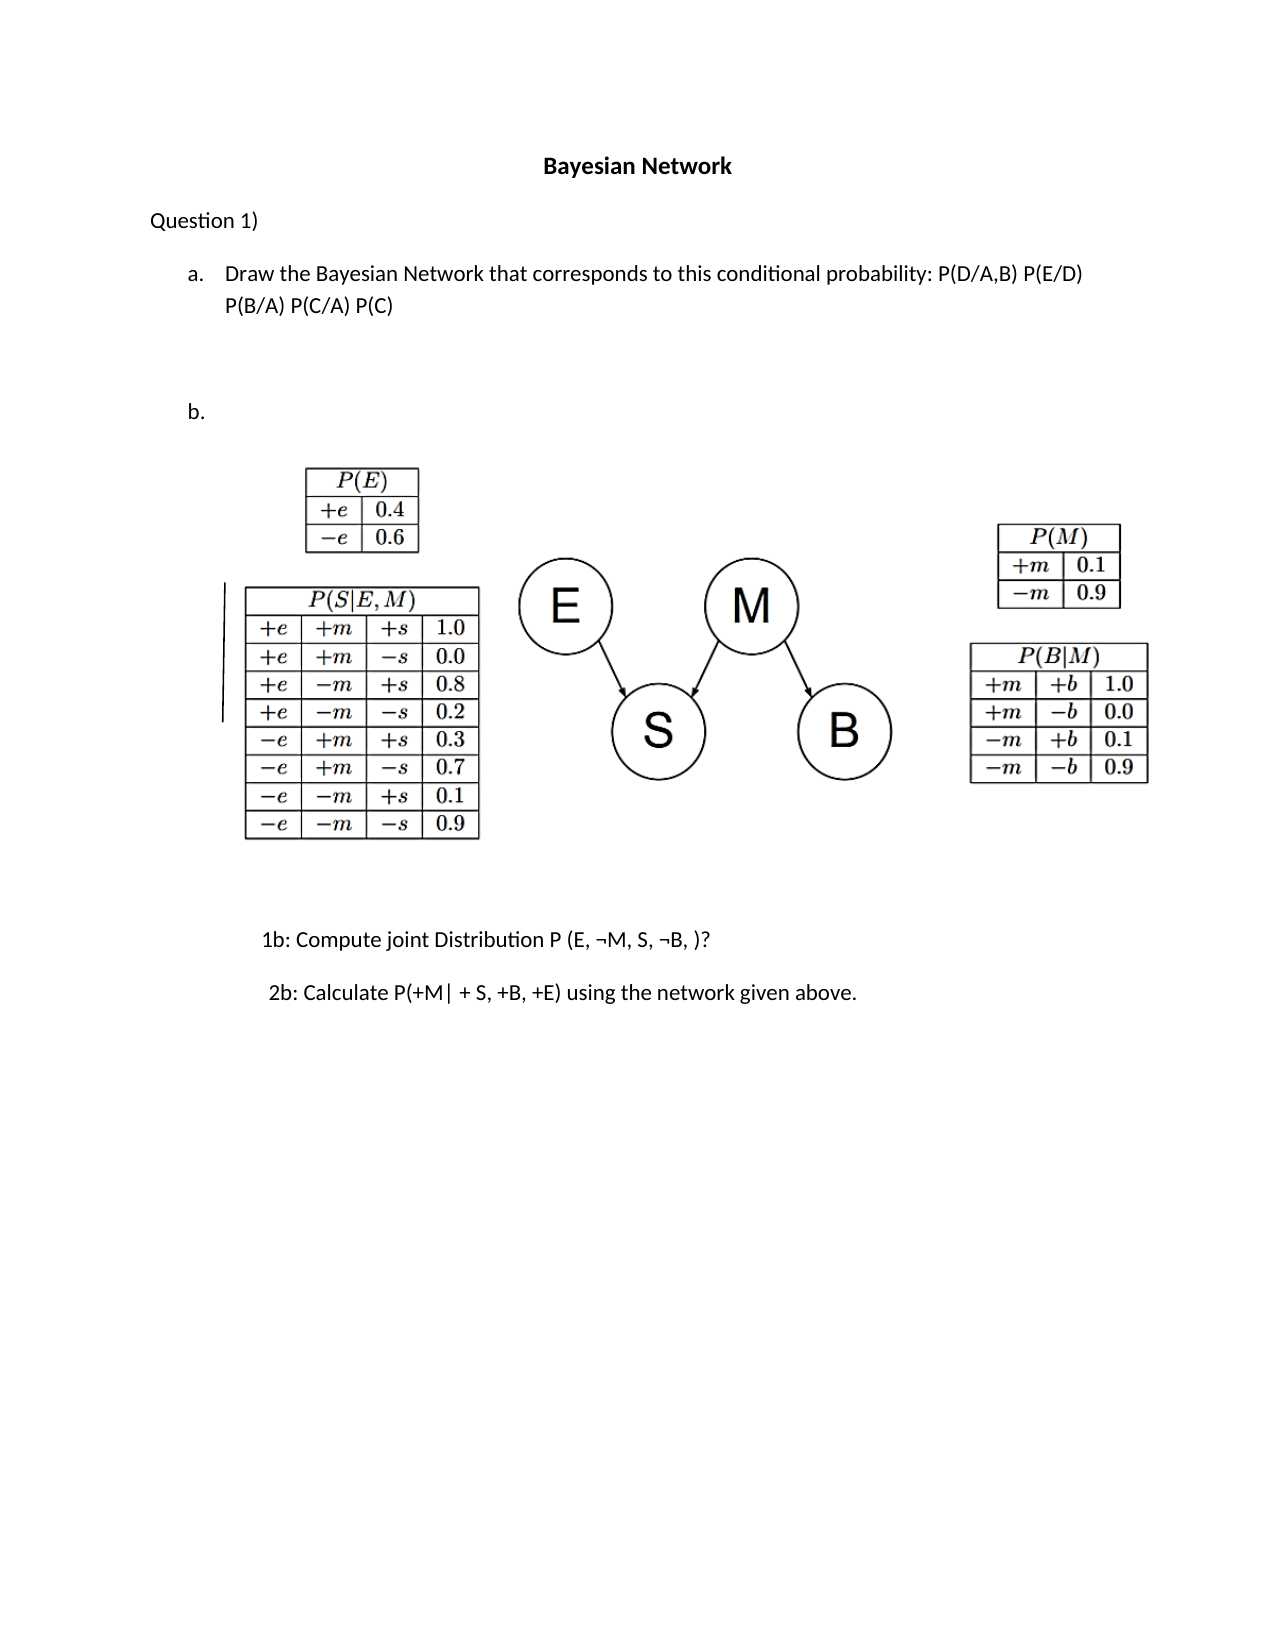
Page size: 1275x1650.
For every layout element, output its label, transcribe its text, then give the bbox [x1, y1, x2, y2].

text Question 1) [150, 206, 1125, 234]
text Bayesian Network [150, 150, 1125, 181]
list Draw the Bayesian Network that corresponds to this conditional probability: P(D/A,B) P(E/D) P(B/A) P(C/A) P(C) [187, 259, 1125, 319]
picture [225, 461, 1172, 848]
text 2b: Calculate P(+M| + S, +B, +E) using the network given above. [150, 978, 1125, 1006]
text 1b: Compute joint Distribution P (E, ¬M, S, ¬B, )? [150, 925, 1125, 953]
